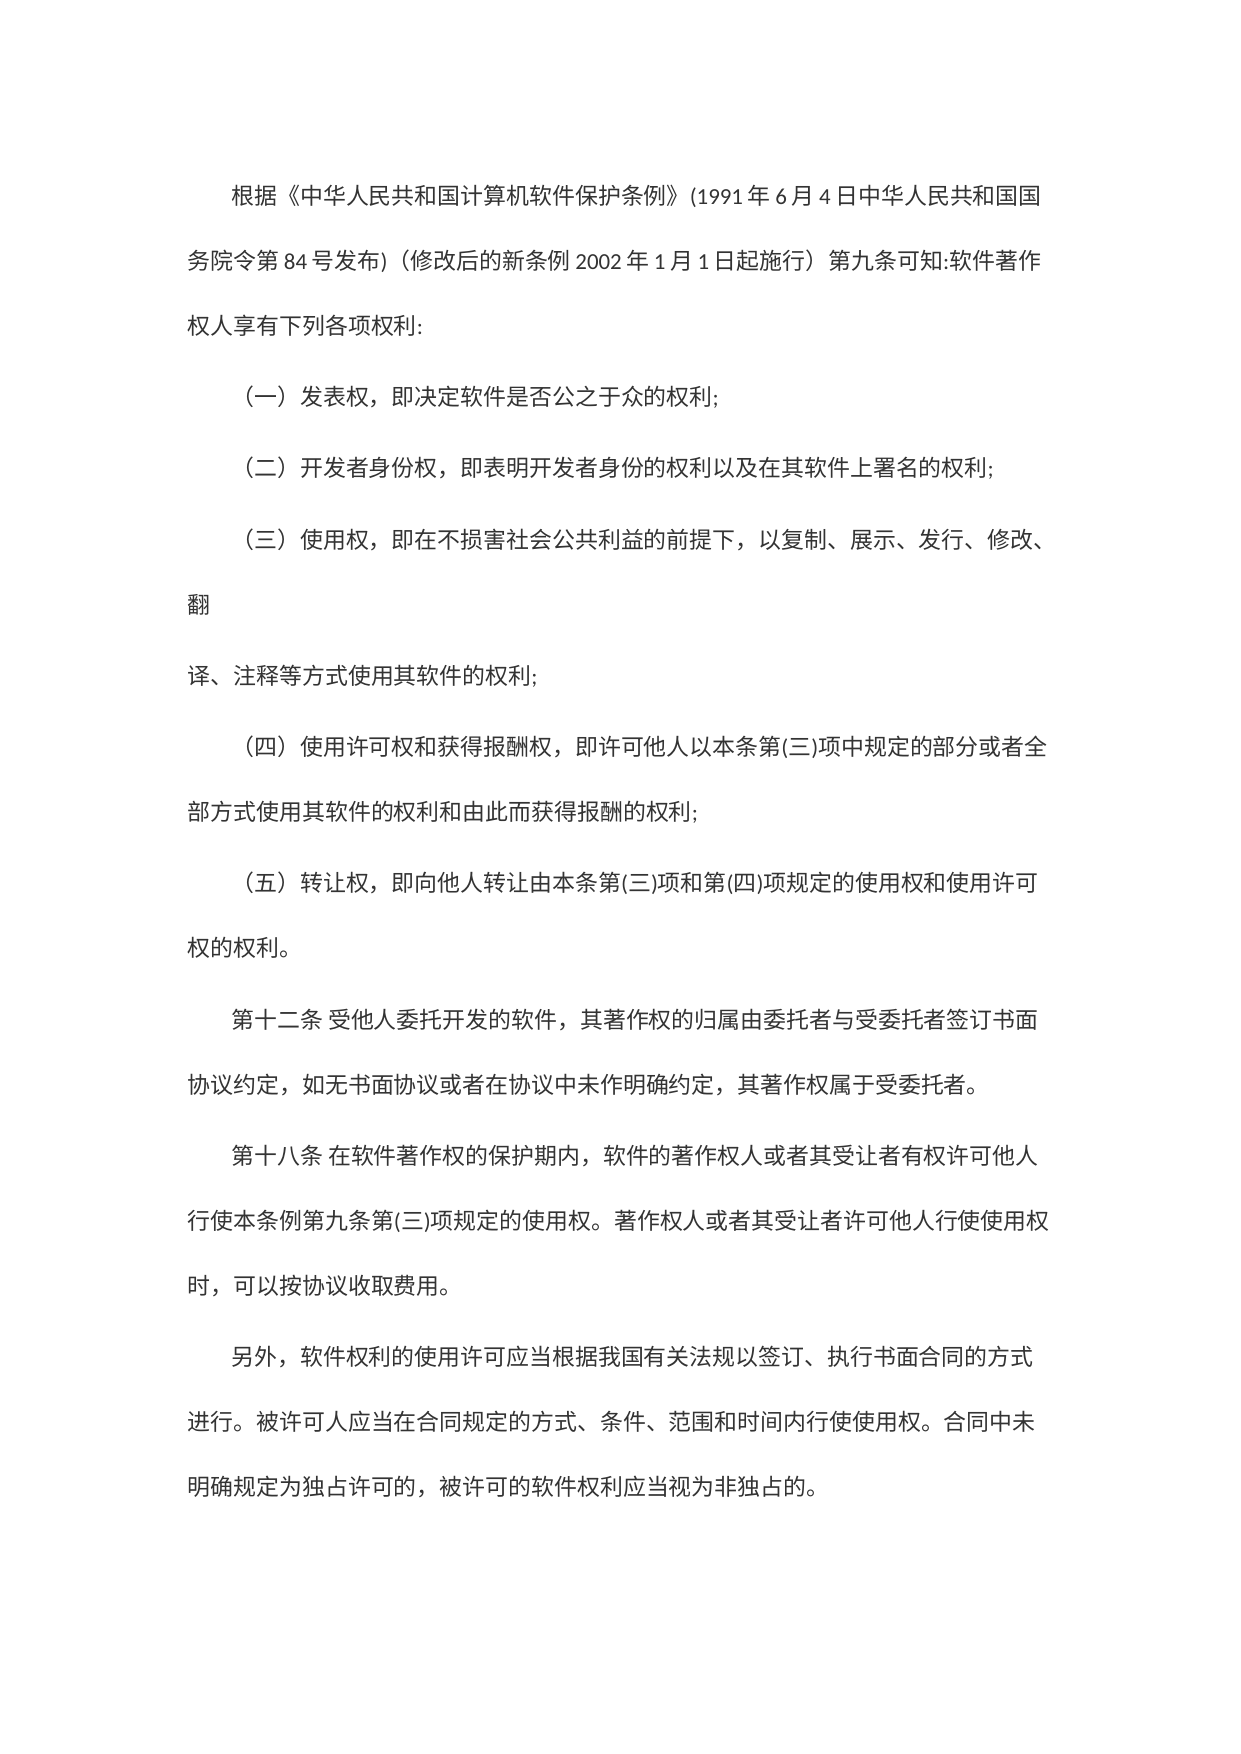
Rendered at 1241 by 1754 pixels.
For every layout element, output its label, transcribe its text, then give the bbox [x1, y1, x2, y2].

text 另外，软件权利的使用许可应当根据我国有关法规以签订、执行书面合同的方式进行。被许可人应当在合同规定的方式、条件、范围和时间内行使使用权。合同中未明确规定为独占许可的，被许可的软件权利应当视为非独占的。 [187, 1323, 1053, 1518]
text （三）使用权，即在不损害社会公共利益的前提下，以复制、展示、发行、修改、翻 [187, 506, 1053, 636]
text 根据《中华人民共和国计算机软件保护条例》(1991年6月4日中华人民共和国国务院令第84号发布)（修改后的新条例2002年1月1日起施行）第九条可知:软件著作权人享有下列各项权利: [187, 162, 1053, 357]
text （一）发表权，即决定软件是否公之于众的权利; [187, 363, 1053, 428]
text 译、注释等方式使用其软件的权利; [187, 642, 1053, 707]
text （二）开发者身份权，即表明开发者身份的权利以及在其软件上署名的权利; [187, 434, 1053, 499]
text （四）使用许可权和获得报酬权，即许可他人以本条第(三)项中规定的部分或者全部方式使用其软件的权利和由此而获得报酬的权利; [187, 713, 1053, 843]
text 第十八条 在软件著作权的保护期内，软件的著作权人或者其受让者有权许可他人行使本条例第九条第(三)项规定的使用权。著作权人或者其受让者许可他人行使使用权时，可以按协议收取费用。 [187, 1122, 1053, 1317]
text 第十二条 受他人委托开发的软件，其著作权的归属由委托者与受委托者签订书面协议约定，如无书面协议或者在协议中未作明确约定，其著作权属于受委托者。 [187, 986, 1053, 1116]
text （五）转让权，即向他人转让由本条第(三)项和第(四)项规定的使用权和使用许可权的权利。 [187, 849, 1053, 979]
